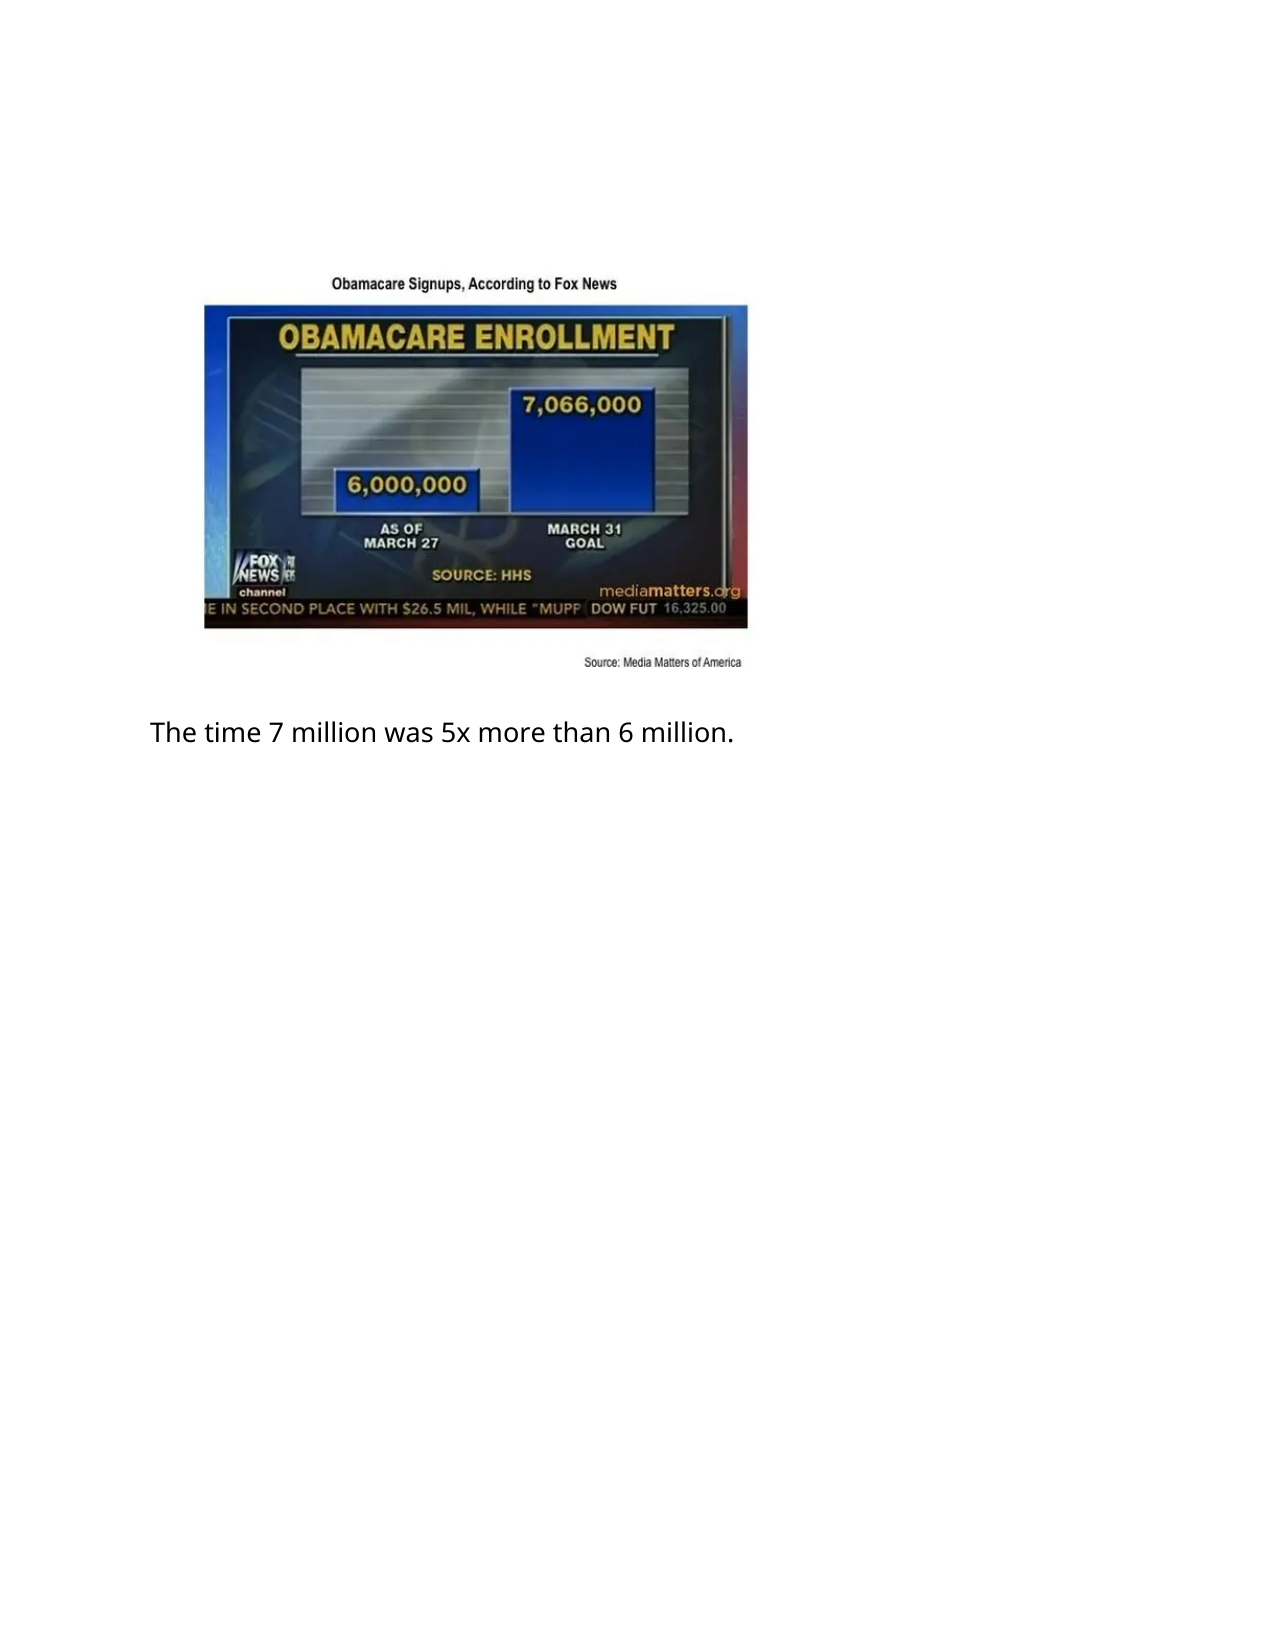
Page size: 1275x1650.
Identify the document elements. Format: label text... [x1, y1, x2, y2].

text The time 7 million was 5x more than 6 million. [150, 713, 1125, 750]
picture [150, 223, 803, 714]
